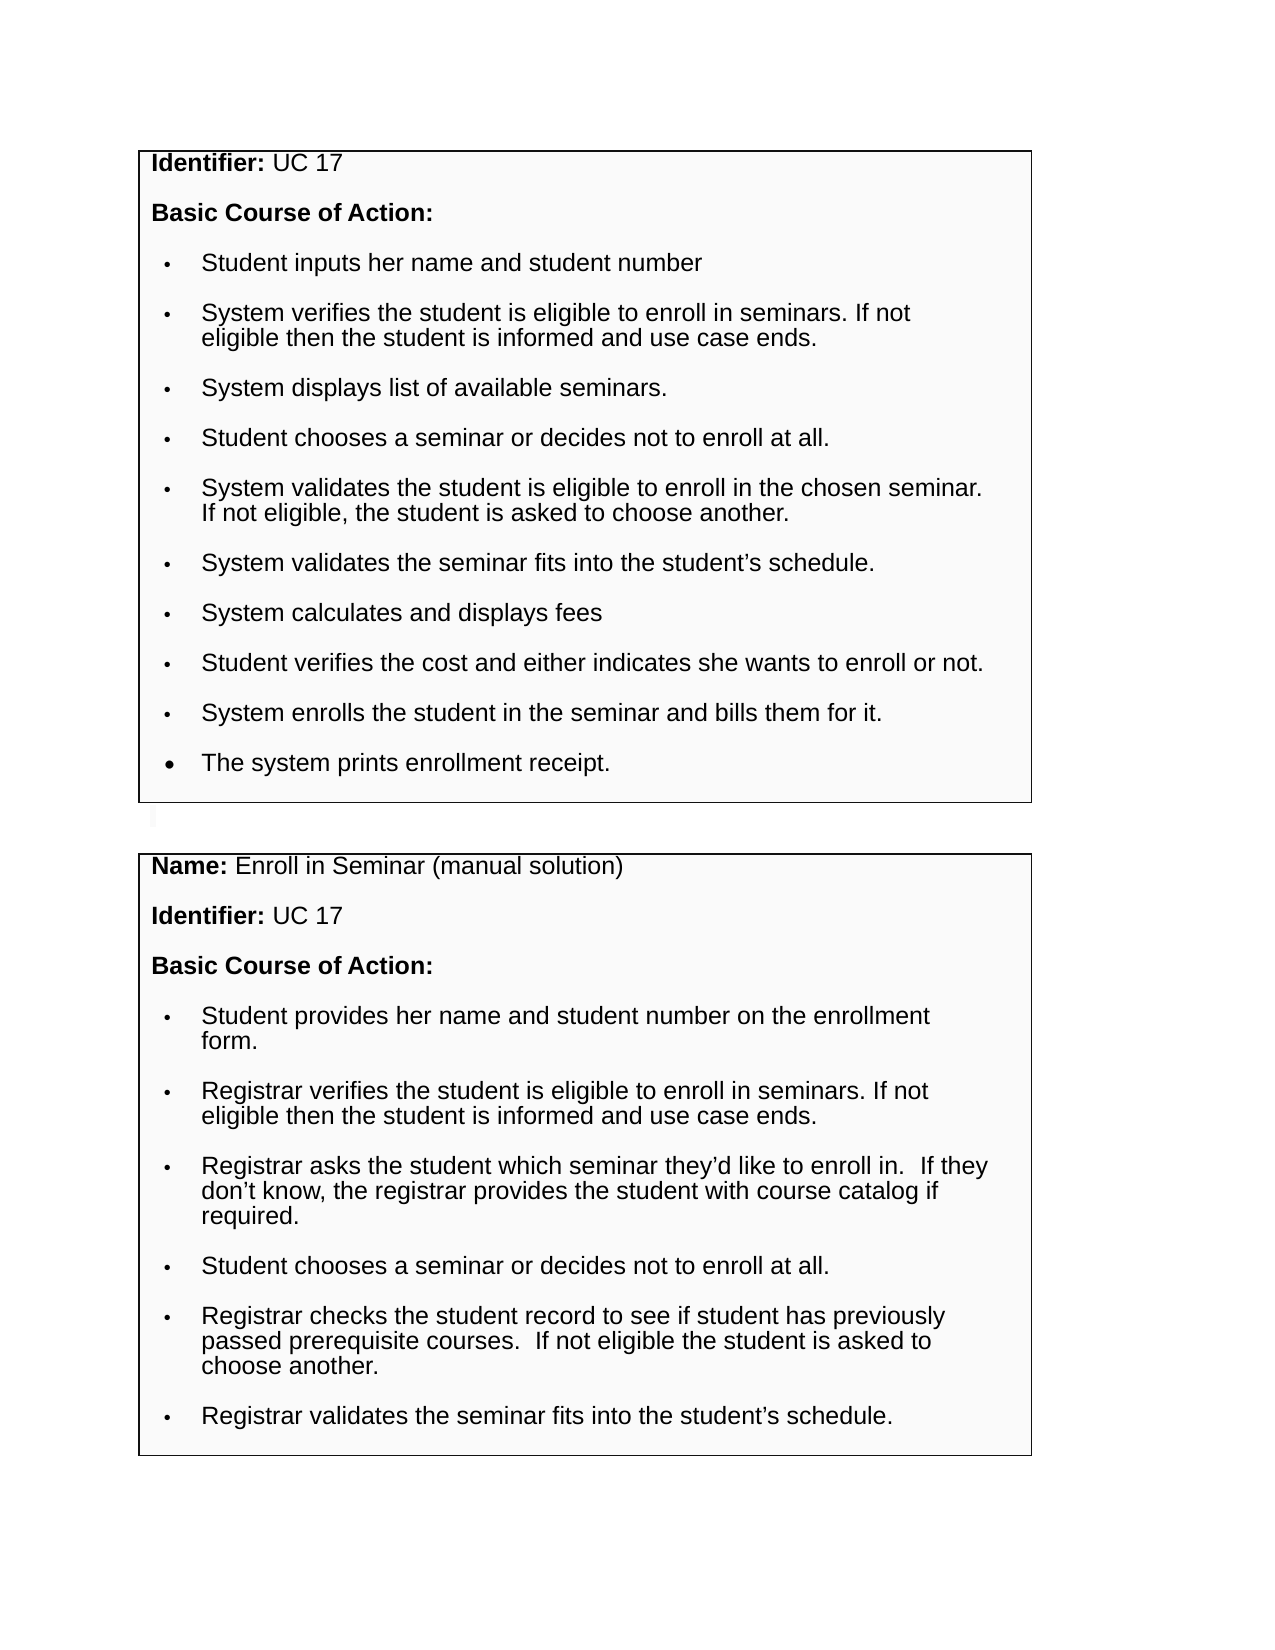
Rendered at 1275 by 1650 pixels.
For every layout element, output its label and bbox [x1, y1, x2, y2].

table_header [140, 152, 1031, 802]
table_header [140, 855, 1031, 1455]
